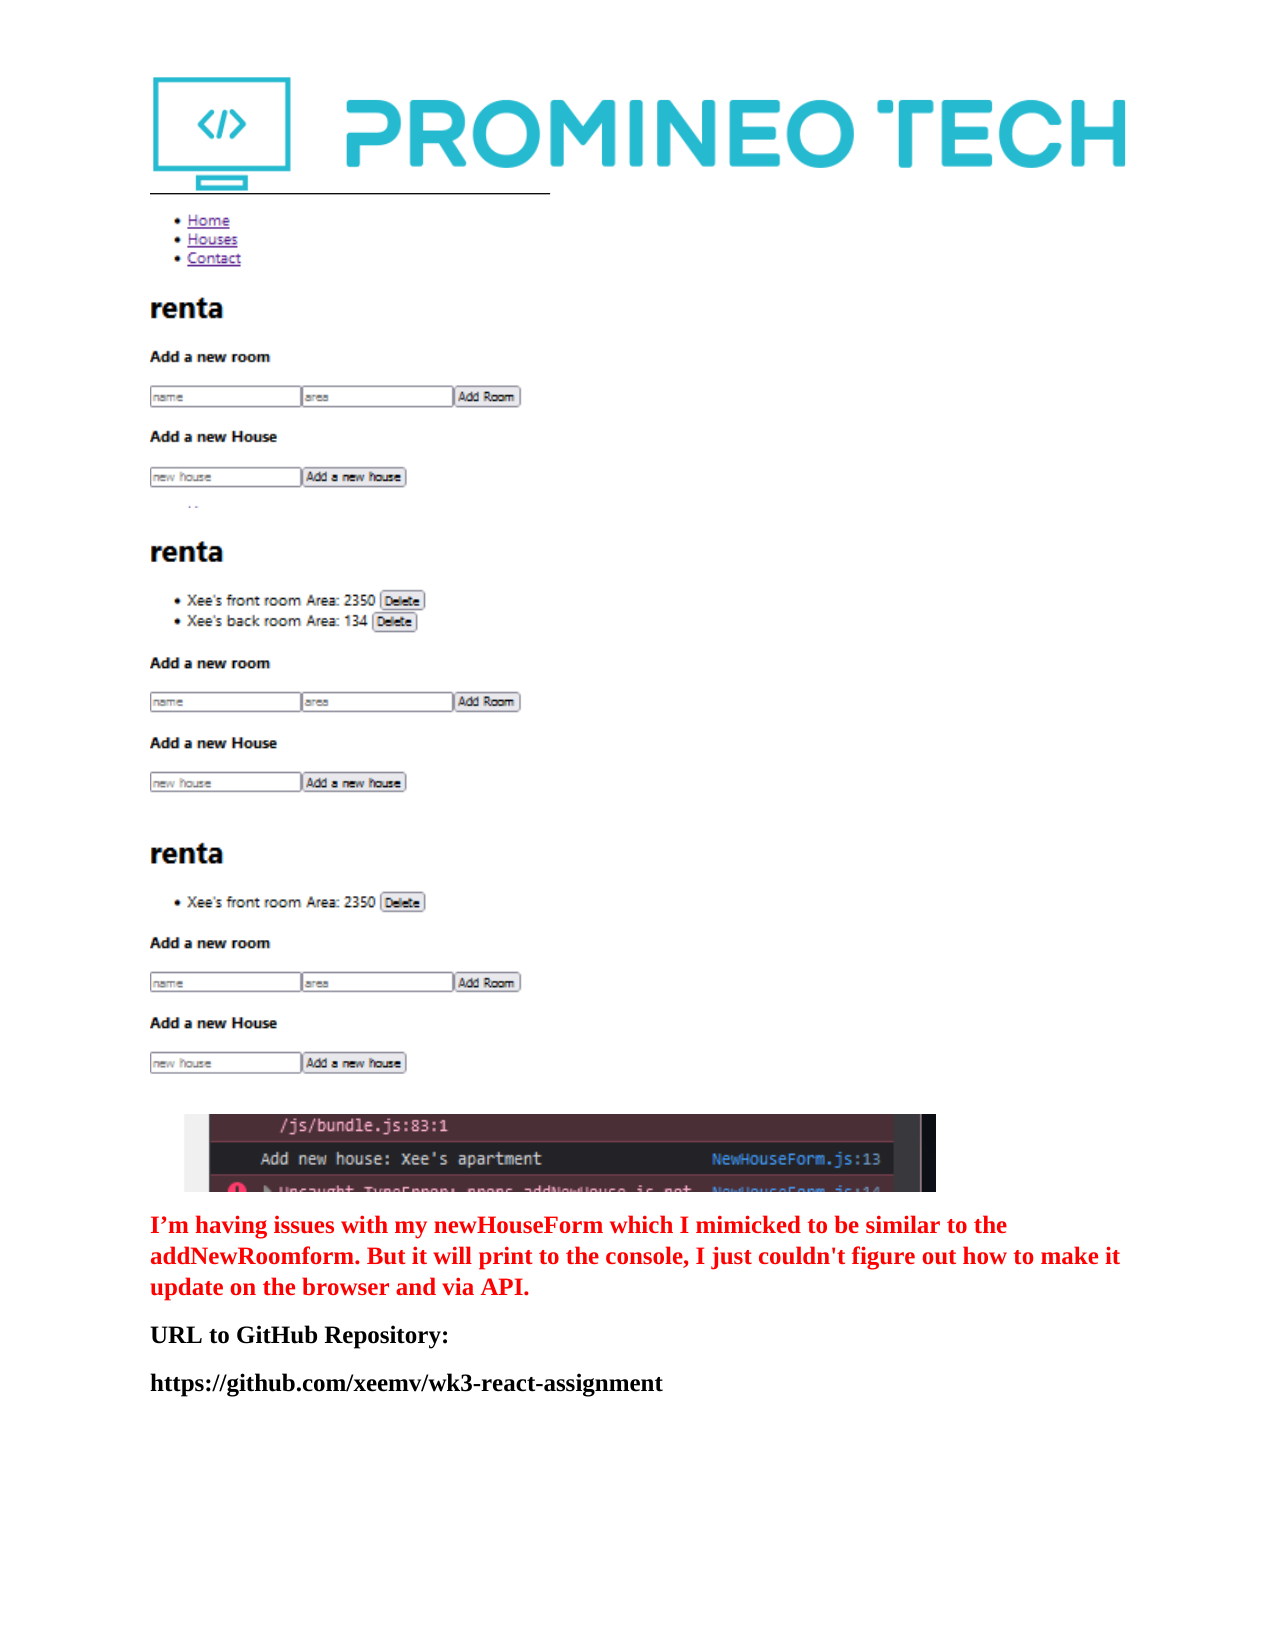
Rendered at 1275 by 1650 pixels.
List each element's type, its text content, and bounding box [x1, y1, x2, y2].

text I’m having issues with my newHouseForm which I mimicked to be similar to the addNewRoomform. But it will print to the console, I just couldn't figure out how to make it update on the browser and via API. [150, 1210, 1125, 1301]
picture [150, 1114, 936, 1192]
picture [150, 837, 525, 1096]
text URL to GitHub Repository: [150, 1320, 1125, 1349]
picture [150, 526, 543, 819]
text https://github.com/xeemv/wk3-react-assignment [150, 1368, 1125, 1396]
picture [150, 75, 1125, 508]
